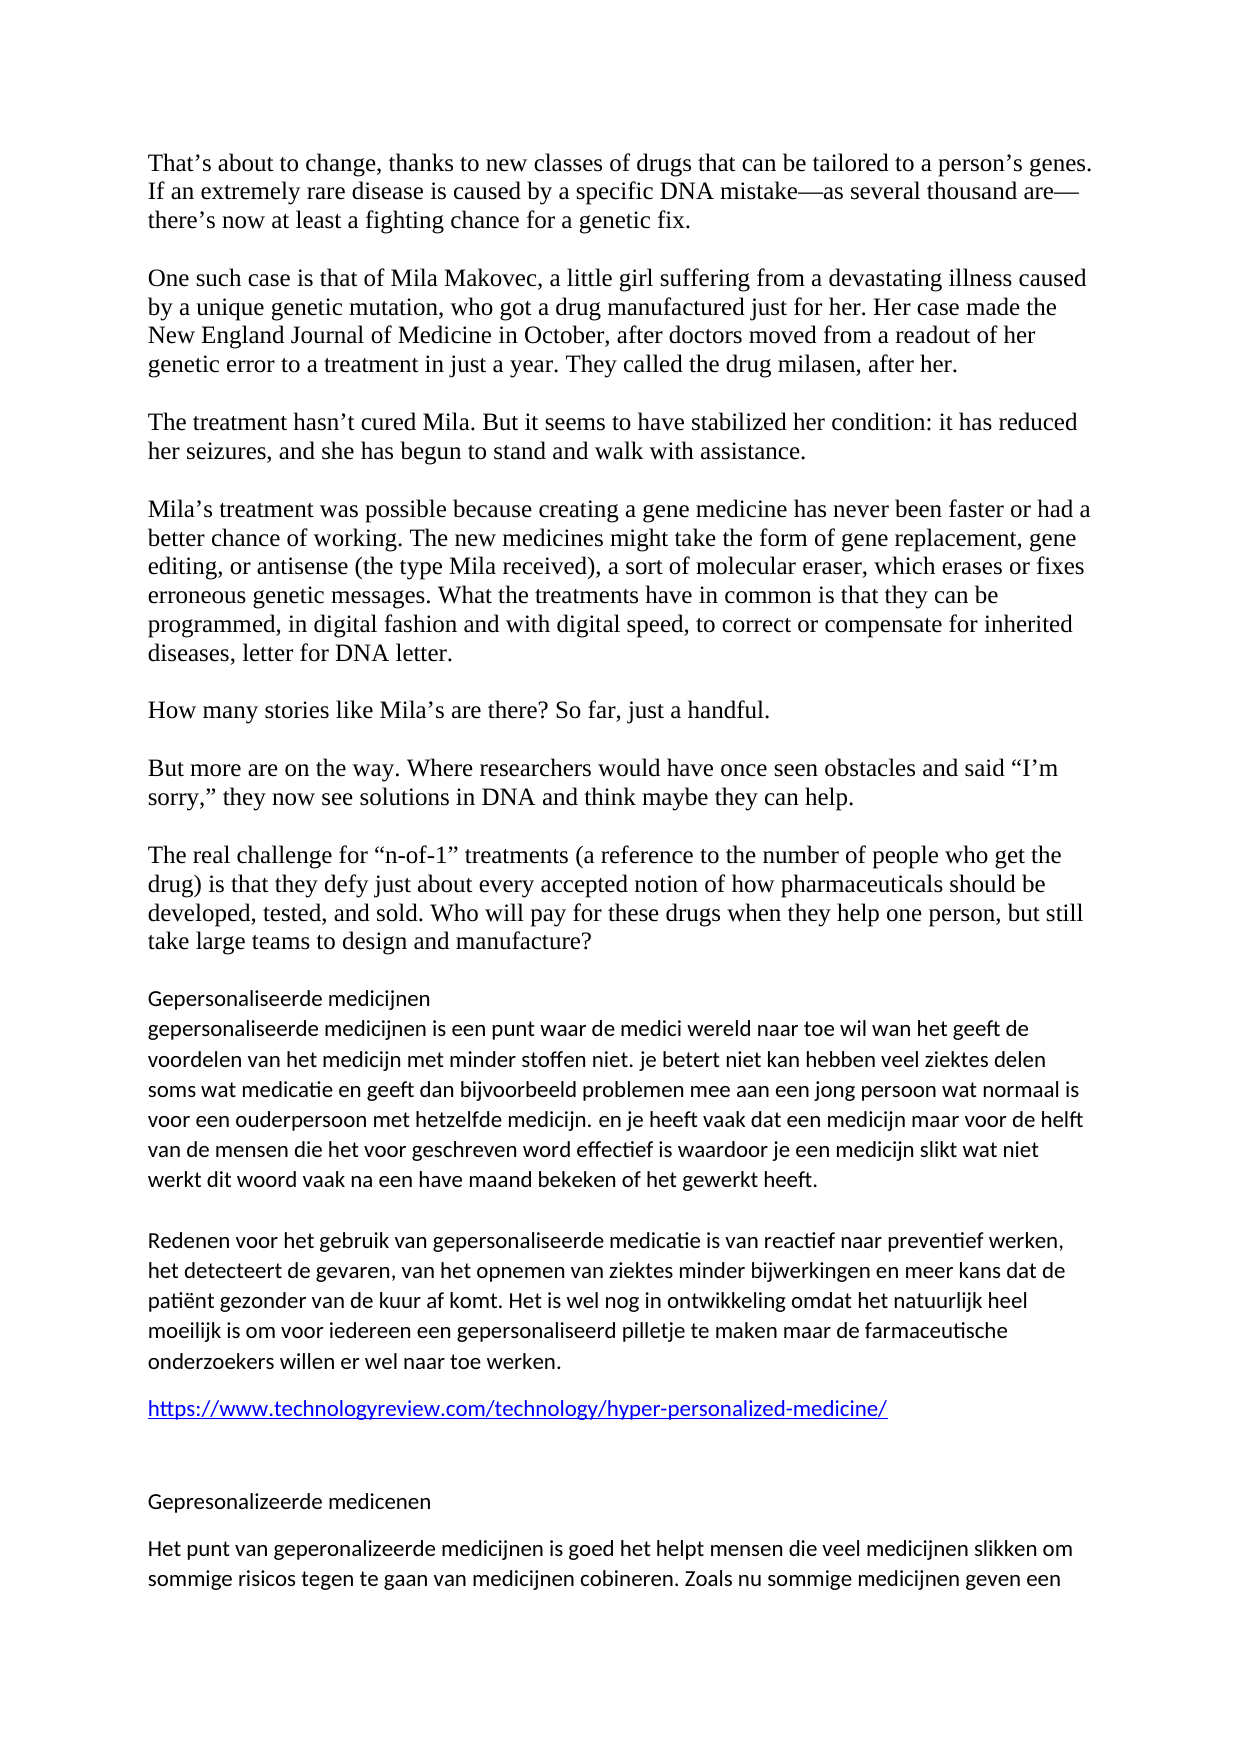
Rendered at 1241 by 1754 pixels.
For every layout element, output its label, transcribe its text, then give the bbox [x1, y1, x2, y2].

text One such case is that of Mila Makovec, a little girl suffering from a devastating illness caused by a unique genetic mutation, who got a drug manufactured just for her. Her case made the New England Journal of Medicine in October, after doctors moved from a readout of her genetic error to a treatment in just a year. They called the drug milasen, after her. [148, 263, 1093, 378]
text Gepersonaliseerde medicijnen gepersonaliseerde medicijnen is een punt waar de medici wereld naar toe wil wan het geeft de voordelen van het medicijn met minder stoffen niet. je betert niet kan hebben veel ziektes delen soms wat medicatie en geeft dan bijvoorbeeld problemen mee aan een jong persoon wat normaal is voor een ouderpersoon met hetzelfde medicijn. en je heeft vaak dat een medicijn maar voor de helft van de mensen die het voor geschreven word effectief is waardoor je een medicijn slikt wat niet werkt dit woord vaak na een have maand bekeken of het gewerkt heeft. Redenen voor het gebruik van gepersonaliseerde medicatie is van reactief naar preventief werken, het detecteert de gevaren, van het opnemen van ziektes minder bijwerkingen en meer kans dat de patiënt gezonder van de kuur af komt. Het is wel nog in ontwikkeling omdat het natuurlijk heel moeilijk is om voor iedereen een gepersonaliseerd pilletje te maken maar de farmaceutische onderzoekers willen er wel naar toe werken. [148, 984, 1093, 1375]
text Gepresonalizeerde medicenen [148, 1487, 1093, 1515]
text Mila’s treatment was possible because creating a gene medicine has never been faster or had a better chance of working. The new medicines might take the form of gene replacement, gene editing, or antisense (the type Mila received), a sort of molecular eraser, which erases or fixes erroneous genetic messages. What the treatments have in common is that they can be programmed, in digital fashion and with digital speed, to correct or compensate for inherited diseases, letter for DNA letter. [148, 494, 1093, 666]
text https://www.technologyreview.com/technology/hyper-personalized-medicine/ [148, 1394, 1093, 1422]
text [148, 1534, 1093, 1592]
text That’s about to change, thanks to new classes of drugs that can be tailored to a person’s genes. If an extremely rare disease is caused by a specific DNA mistake—as several thousand are—there’s now at least a fighting chance for a genetic fix. [148, 148, 1093, 234]
text But more are on the way. Where researchers would have once seen obstacles and said “I’m sorry,” they now see solutions in DNA and think maybe they can help. [148, 753, 1093, 811]
text How many stories like Mila’s are there? So far, just a handful. [148, 696, 1093, 724]
text The treatment hasn’t cured Mila. But it seems to have stabilized her condition: it has reduced her seizures, and she has begun to stand and walk with assistance. [148, 407, 1093, 465]
text The real challenge for “n-of-1” treatments (a reference to the number of people who get the drug) is that they defy just about every accepted notion of how pharmaceuticals should be developed, tested, and sold. Who will pay for these drugs when they help one person, but still take large teams to design and manufacture? [148, 840, 1093, 955]
